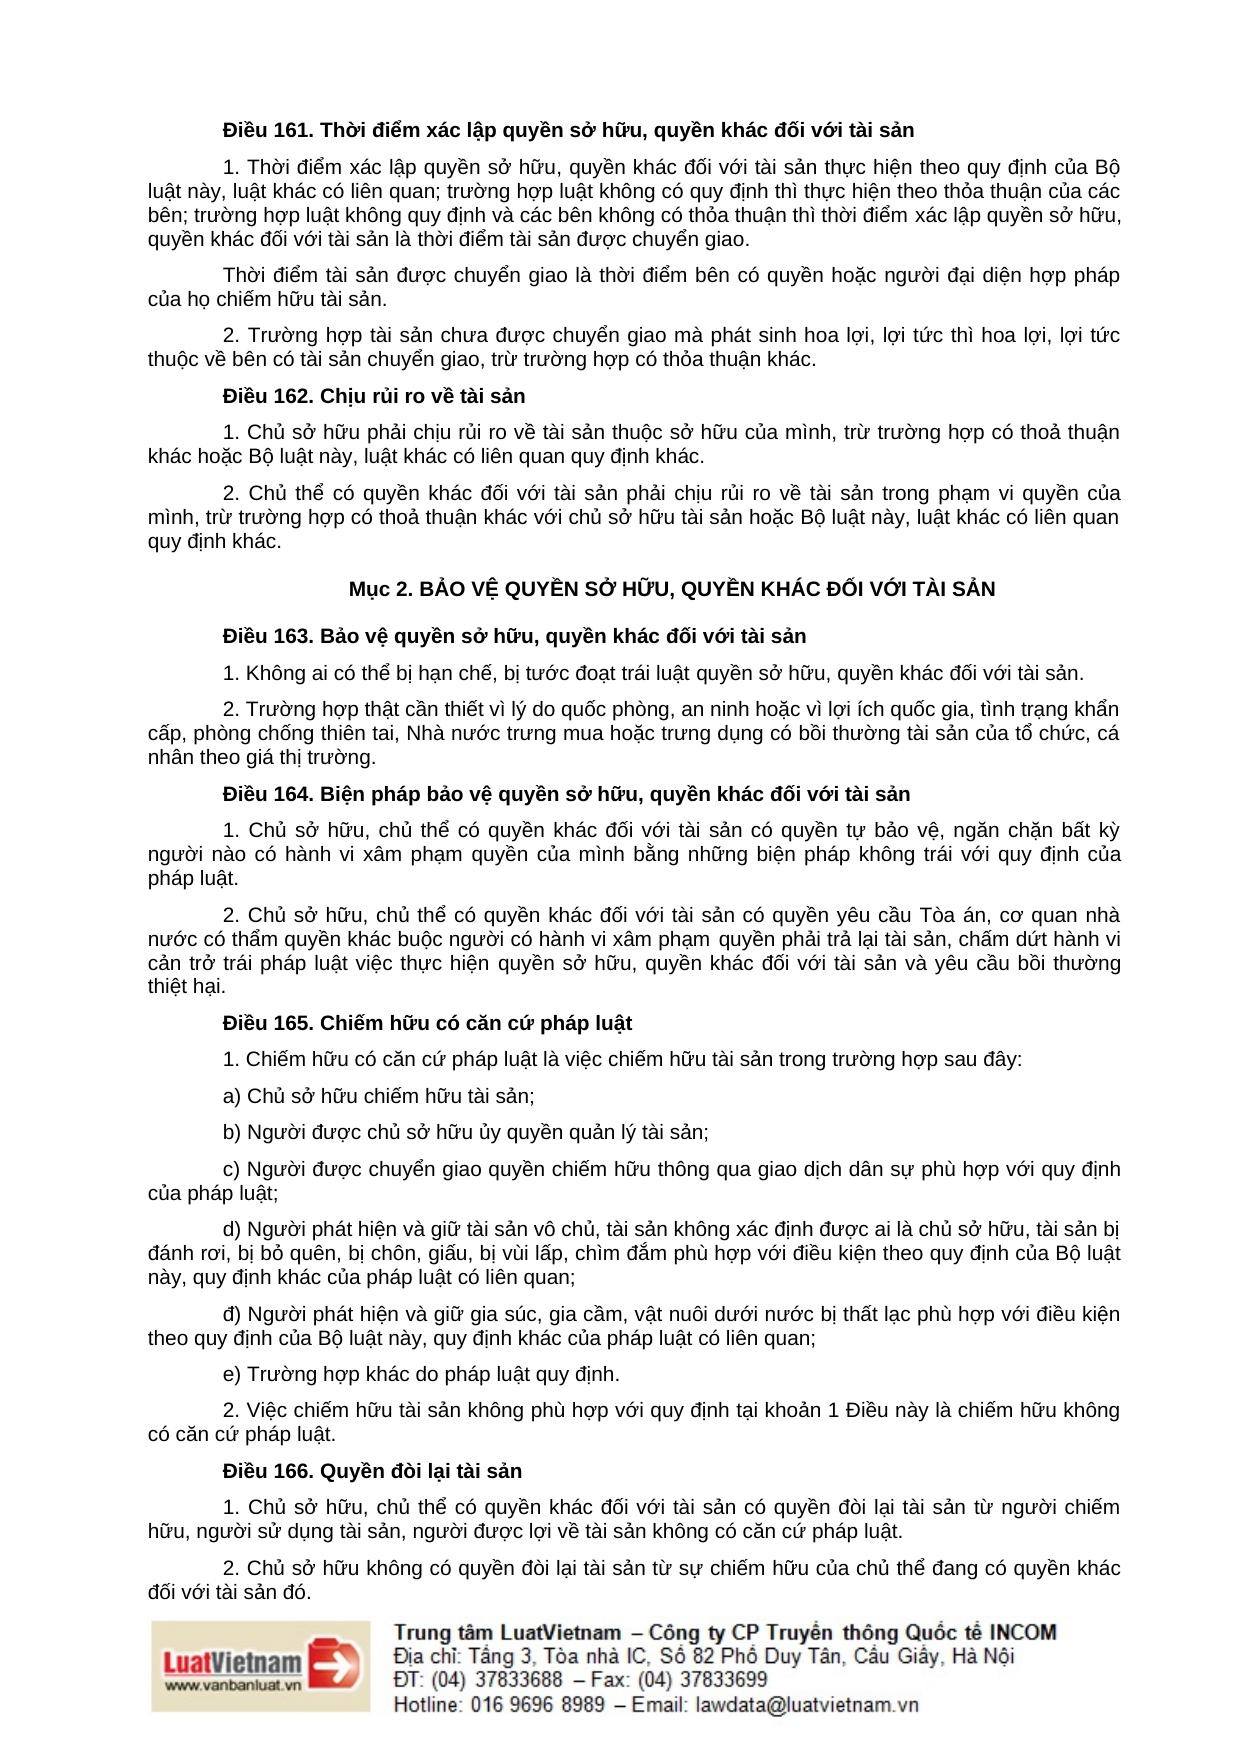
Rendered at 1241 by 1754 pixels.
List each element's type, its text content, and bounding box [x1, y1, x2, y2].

text 2. Chủ thể có quyền khác đối với tài sản phải chịu rủi ro về tài sản trong phạm vi quyền của mình, trừ trường hợp có thoả thuận khác với chủ sở hữu tài sản hoặc Bộ luật này, luật khác có liên quan quy định khác. [148, 481, 1122, 552]
subtitle Điều 162. Chịu rủi ro về tài sản [148, 384, 1122, 408]
text 2. Việc chiếm hữu tài sản không phù hợp với quy định tại khoản 1 Điều này là chiếm hữu không có căn cứ pháp luật. [148, 1398, 1122, 1446]
text 1. Chủ sở hữu phải chịu rủi ro về tài sản thuộc sở hữu của mình, trừ trường hợp có thoả thuận khác hoặc Bộ luật này, luật khác có liên quan quy định khác. [148, 420, 1122, 468]
text đ) Người phát hiện và giữ gia súc, gia cầm, vật nuôi dưới nước bị thất lạc phù hợp với điều kiện theo quy định của Bộ luật này, quy định khác của pháp luật có liên quan; [148, 1301, 1122, 1349]
text 2. Trường hợp thật cần thiết vì lý do quốc phòng, an ninh hoặc vì lợi ích quốc gia, tình trạng khẩn cấp, phòng chống thiên tai, Nhà nước trưng mua hoặc trưng dụng có bồi thường tài sản của tổ chức, cá nhân theo giá thị trường. [148, 697, 1122, 769]
text 2. Chủ sở hữu không có quyền đòi lại tài sản từ sự chiếm hữu của chủ thể đang có quyền khác đối với tài sản đó. [148, 1556, 1122, 1603]
text c) Người được chuyển giao quyền chiếm hữu thông qua giao dịch dân sự phù hợp với quy định của pháp luật; [148, 1157, 1122, 1204]
text 1. Không ai có thể bị hạn chế, bị tước đoạt trái luật quyền sở hữu, quyền khác đối với tài sản. [148, 661, 1122, 685]
text 1. Chiếm hữu có căn cứ pháp luật là việc chiếm hữu tài sản trong trường hợp sau đây: [148, 1047, 1122, 1071]
text 2. Trường hợp tài sản chưa được chuyển giao mà phát sinh hoa lợi, lợi tức thì hoa lợi, lợi tức thuộc về bên có tài sản chuyển giao, trừ trường hợp có thỏa thuận khác. [148, 323, 1122, 371]
text 1. Thời điểm xác lập quyền sở hữu, quyền khác đối với tài sản thực hiện theo quy định của Bộ luật này, luật khác có liên quan; trường hợp luật không có quy định thì thực hiện theo thỏa thuận của các bên; trường hợp luật không quy định và các bên không có thỏa thuận thì thời điểm xác lập quyền sở hữu, quyền khác đối với tài sản là thời điểm tài sản được chuyển giao. [148, 154, 1122, 250]
text d) Người phát hiện và giữ tài sản vô chủ, tài sản không xác định được ai là chủ sở hữu, tài sản bị đánh rơi, bị bỏ quên, bị chôn, giấu, bị vùi lấp, chìm đắm phù hợp với điều kiện theo quy định của Bộ luật này, quy định khác của pháp luật có liên quan; [148, 1217, 1122, 1289]
subtitle Điều 166. Quyền đòi lại tài sản [148, 1459, 1122, 1483]
subtitle Điều 165. Chiếm hữu có căn cứ pháp luật [148, 1011, 1122, 1035]
subtitle Điều 164. Biện pháp bảo vệ quyền sở hữu, quyền khác đối với tài sản [148, 782, 1122, 806]
subtitle Điều 163. Bảo vệ quyền sở hữu, quyền khác đối với tài sản [148, 624, 1122, 648]
text 1. Chủ sở hữu, chủ thể có quyền khác đối với tài sản có quyền tự bảo vệ, ngăn chặn bất kỳ người nào có hành vi xâm phạm quyền của mình bằng những biện pháp không trái với quy định của pháp luật. [148, 818, 1122, 890]
text Thời điểm tài sản được chuyển giao là thời điểm bên có quyền hoặc người đại diện hợp pháp của họ chiếm hữu tài sản. [148, 263, 1122, 311]
subtitle Điều 161. Thời điểm xác lập quyền sở hữu, quyền khác đối với tài sản [148, 118, 1122, 142]
picture [147, 1615, 1087, 1731]
text e) Trường hợp khác do pháp luật quy định. [148, 1362, 1122, 1386]
text b) Người được chủ sở hữu ủy quyền quản lý tài sản; [148, 1120, 1122, 1144]
text 1. Chủ sở hữu, chủ thể có quyền khác đối với tài sản có quyền đòi lại tài sản từ người chiếm hữu, người sử dụng tài sản, người được lợi về tài sản không có căn cứ pháp luật. [148, 1495, 1122, 1543]
text a) Chủ sở hữu chiếm hữu tài sản; [148, 1084, 1122, 1108]
subtitle Mục 2. BẢO VỆ QUYỀN SỞ HỮU, QUYỀN KHÁC ĐỐI VỚI TÀI SẢN [148, 576, 1122, 600]
text 2. Chủ sở hữu, chủ thể có quyền khác đối với tài sản có quyền yêu cầu Tòa án, cơ quan nhà nước có thẩm quyền khác buộc người có hành vi xâm phạm quyền phải trả lại tài sản, chấm dứt hành vi cản trở trái pháp luật việc thực hiện quyền sở hữu, quyền khác đối với tài sản và yêu cầu bồi thường thiệt hại. [148, 902, 1122, 998]
